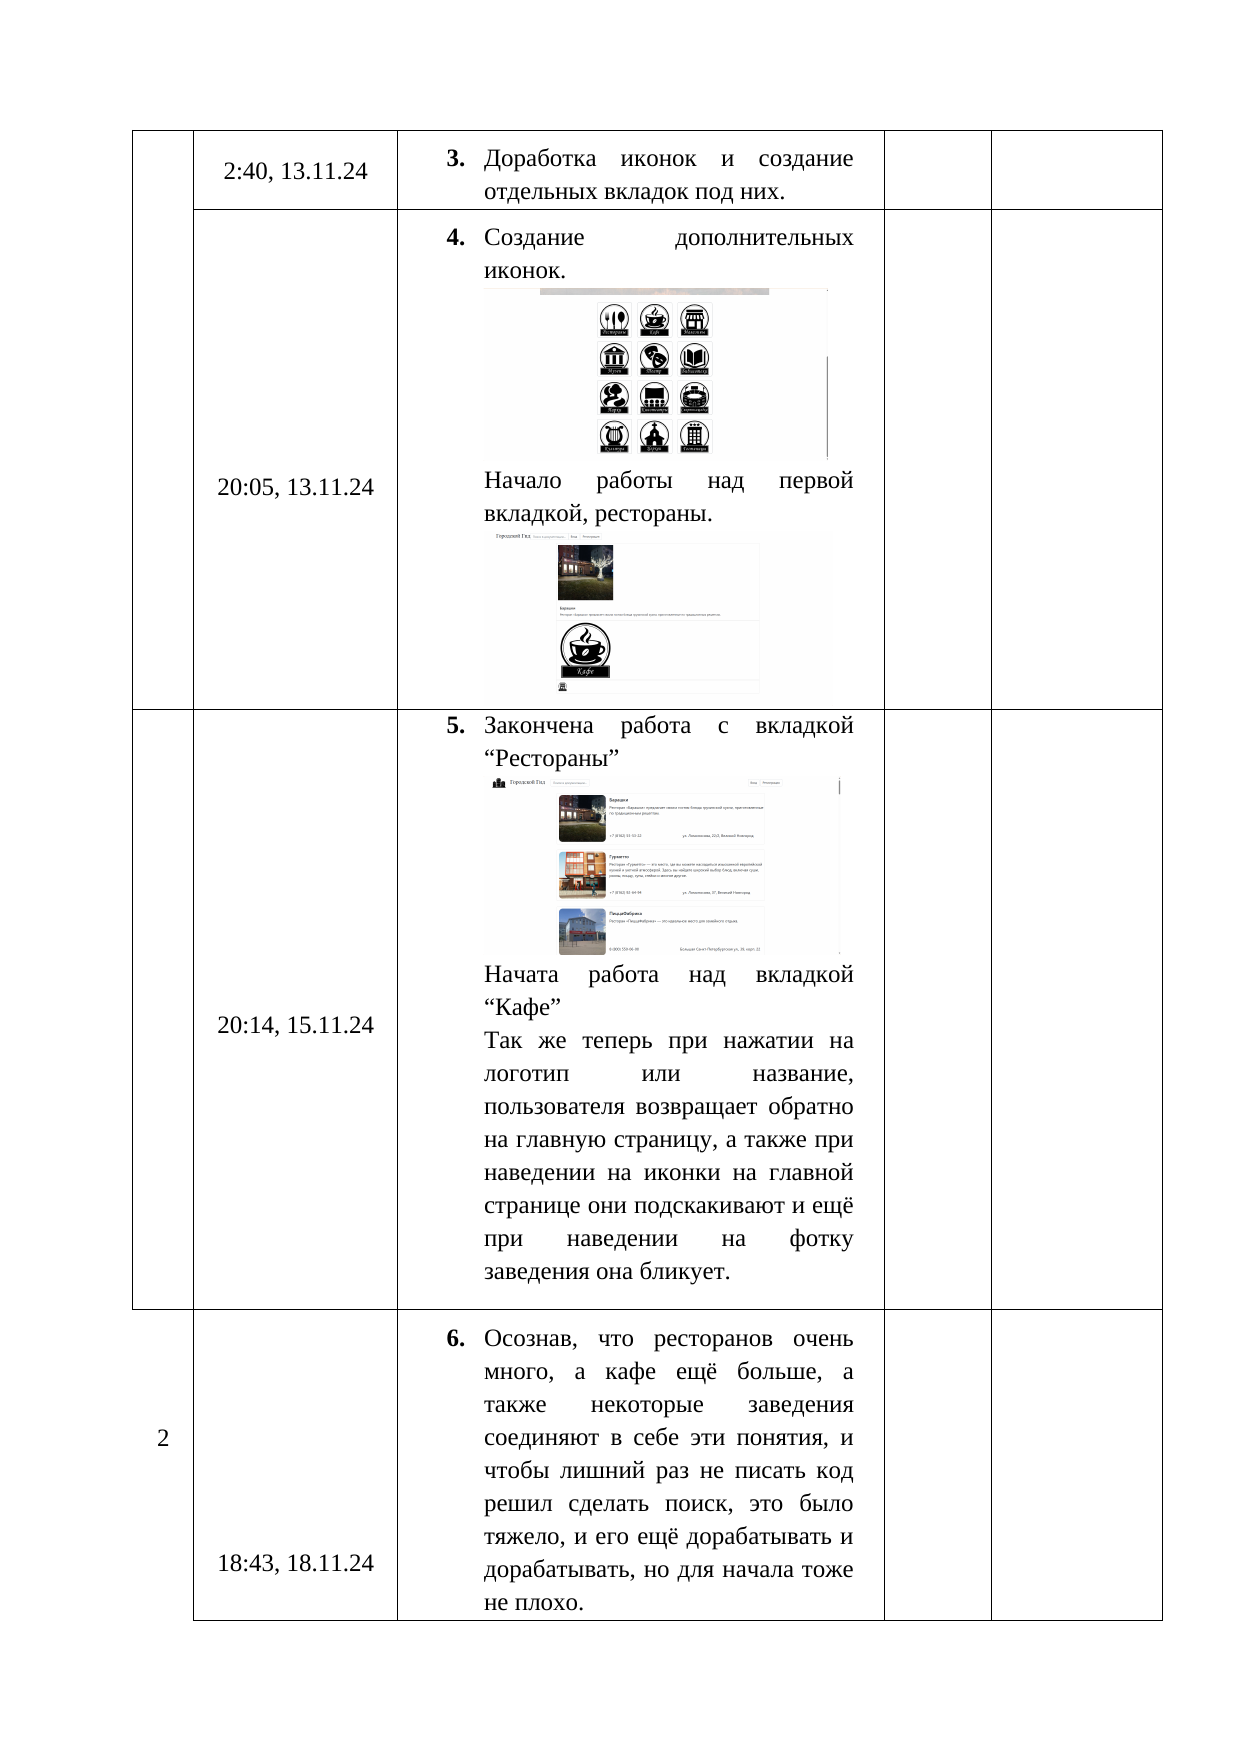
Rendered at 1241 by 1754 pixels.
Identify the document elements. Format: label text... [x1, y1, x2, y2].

table_cell Создание дополнительных иконок. Начало работы над первой вкладкой, рестораны. [398, 210, 884, 709]
table_cell 2:40, 13.11.24 [194, 131, 397, 209]
table_cell [992, 210, 1162, 709]
table_cell [885, 710, 991, 1309]
table_cell Закончена работа с вкладкой “Рестораны” Начата работа над вкладкой “Кафе” Так же теперь при нажатии на логотип или название, пользователя возвращает обратно на главную страницу, а также при наведении на иконки на главной странице они подскакивают и ещё при наведении на фотку заведения она бликует. [398, 710, 884, 1309]
picture [483, 288, 828, 461]
table_cell 20:14, 15.11.24 [194, 710, 397, 1309]
table_cell 18:43, 18.11.24 [194, 1310, 397, 1620]
table_cell 20:05, 13.11.24 [194, 210, 397, 709]
table_cell 2 [133, 710, 193, 1309]
picture [483, 776, 841, 955]
table_cell [885, 1310, 991, 1620]
table_cell [992, 131, 1162, 209]
table_cell [885, 131, 991, 209]
table_cell [992, 1310, 1162, 1620]
table_cell [992, 710, 1162, 1309]
picture [483, 531, 833, 706]
table_cell [885, 210, 991, 709]
table_cell Доработка иконок и создание отдельных вкладок под них. [398, 131, 884, 209]
